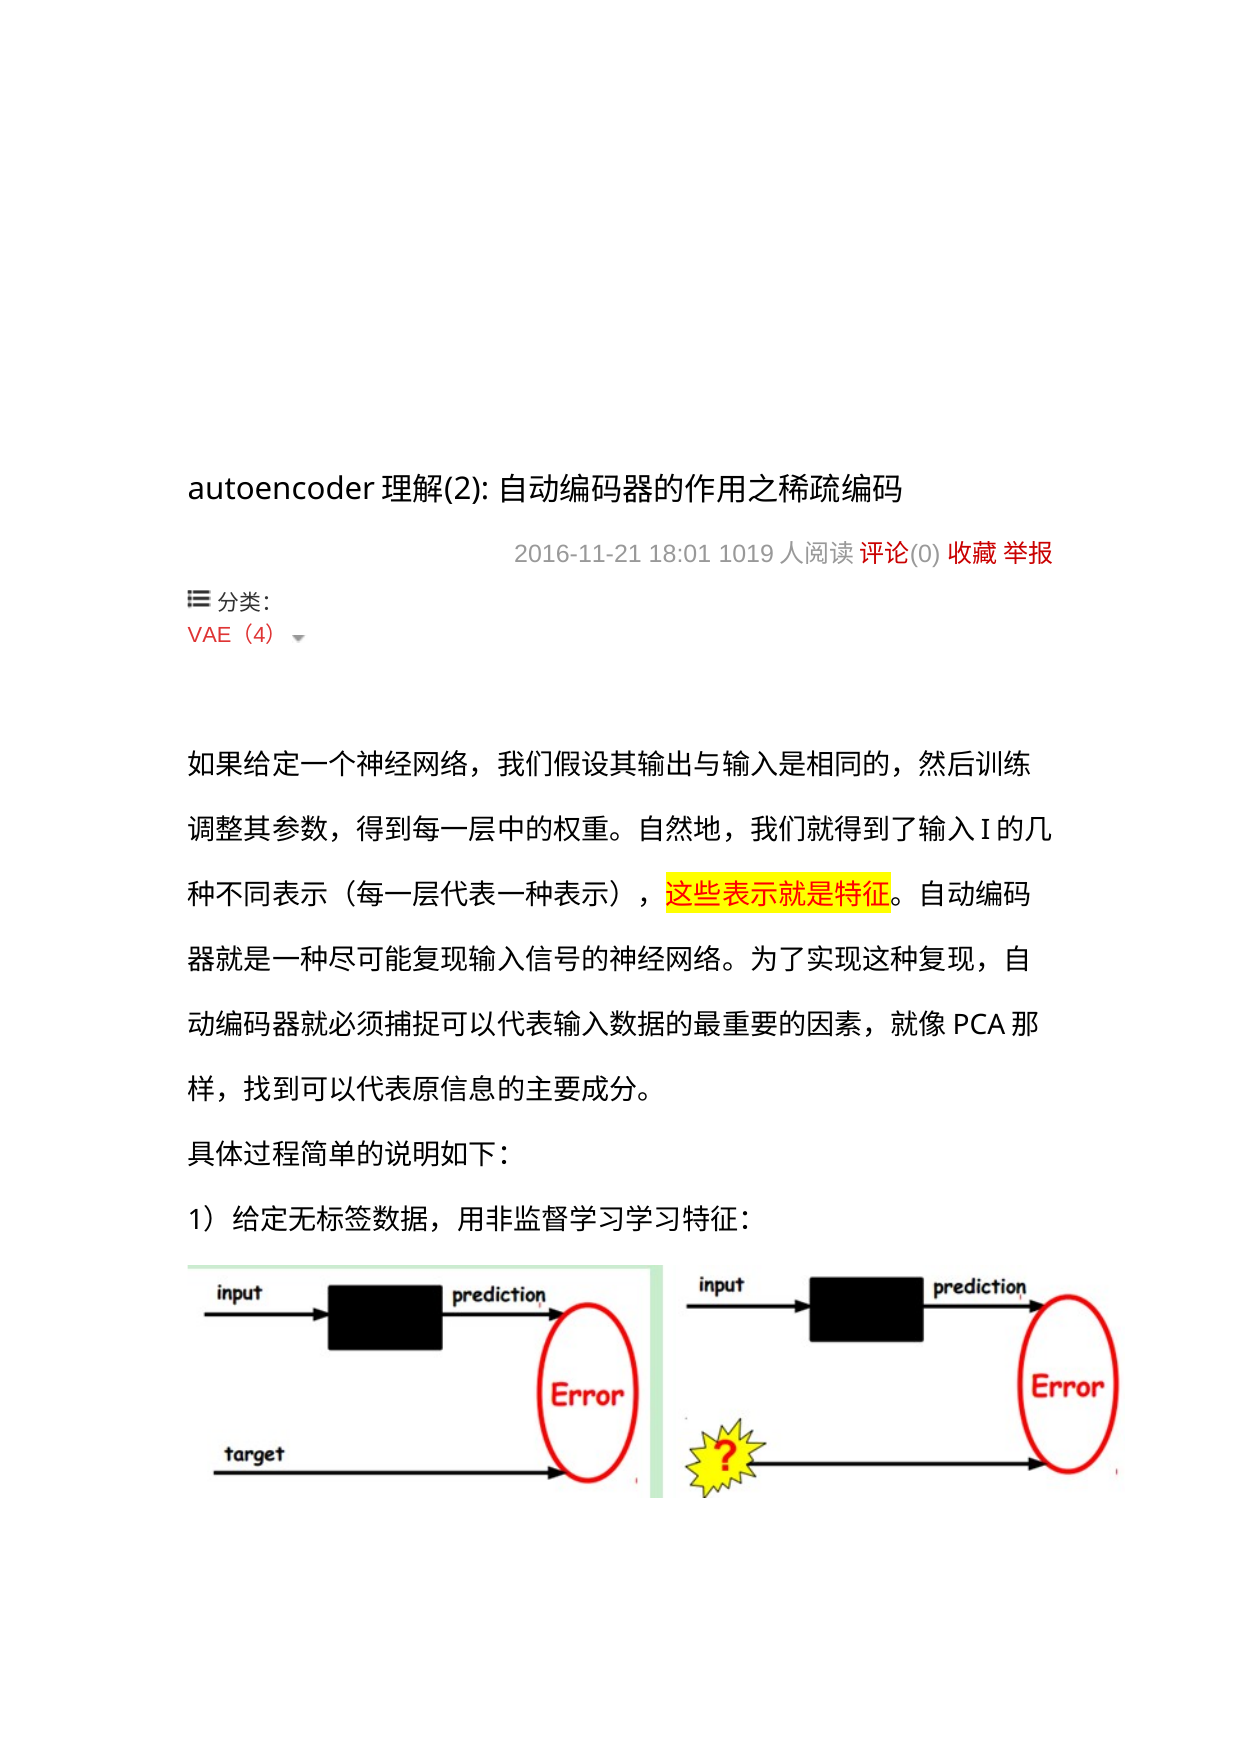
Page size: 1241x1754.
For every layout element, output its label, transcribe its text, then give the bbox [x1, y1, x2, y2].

picture [292, 635, 308, 643]
picture [187, 1265, 1125, 1498]
text 1）给定无标签数据，用非监督学习学习特征： [187, 1185, 1053, 1250]
text 分类： [187, 584, 1053, 617]
text 如果给定一个神经网络，我们假设其输出与输入是相同的，然后训练调整其参数，得到每一层中的权重。自然地，我们就得到了输入I的几种不同表示（每一层代表一种表示），这些表示就是特征。自动编码器就是一种尽可能复现输入信号的神经网络。为了实现这种复现，自动编码器就必须捕捉可以代表输入数据的最重要的因素，就像PCA那样，找到可以代表原信息的主要成分。 [187, 730, 1053, 1120]
text VAE（4） [187, 617, 1053, 649]
text autoencoder理解(2): 自动编码器的作用之稀疏编码 [187, 454, 1053, 519]
text 2016-11-21 18:01 1019人阅读 评论(0) 收藏 举报 [187, 519, 1053, 584]
text 具体过程简单的说明如下： [187, 1120, 1053, 1185]
picture [187, 590, 211, 610]
